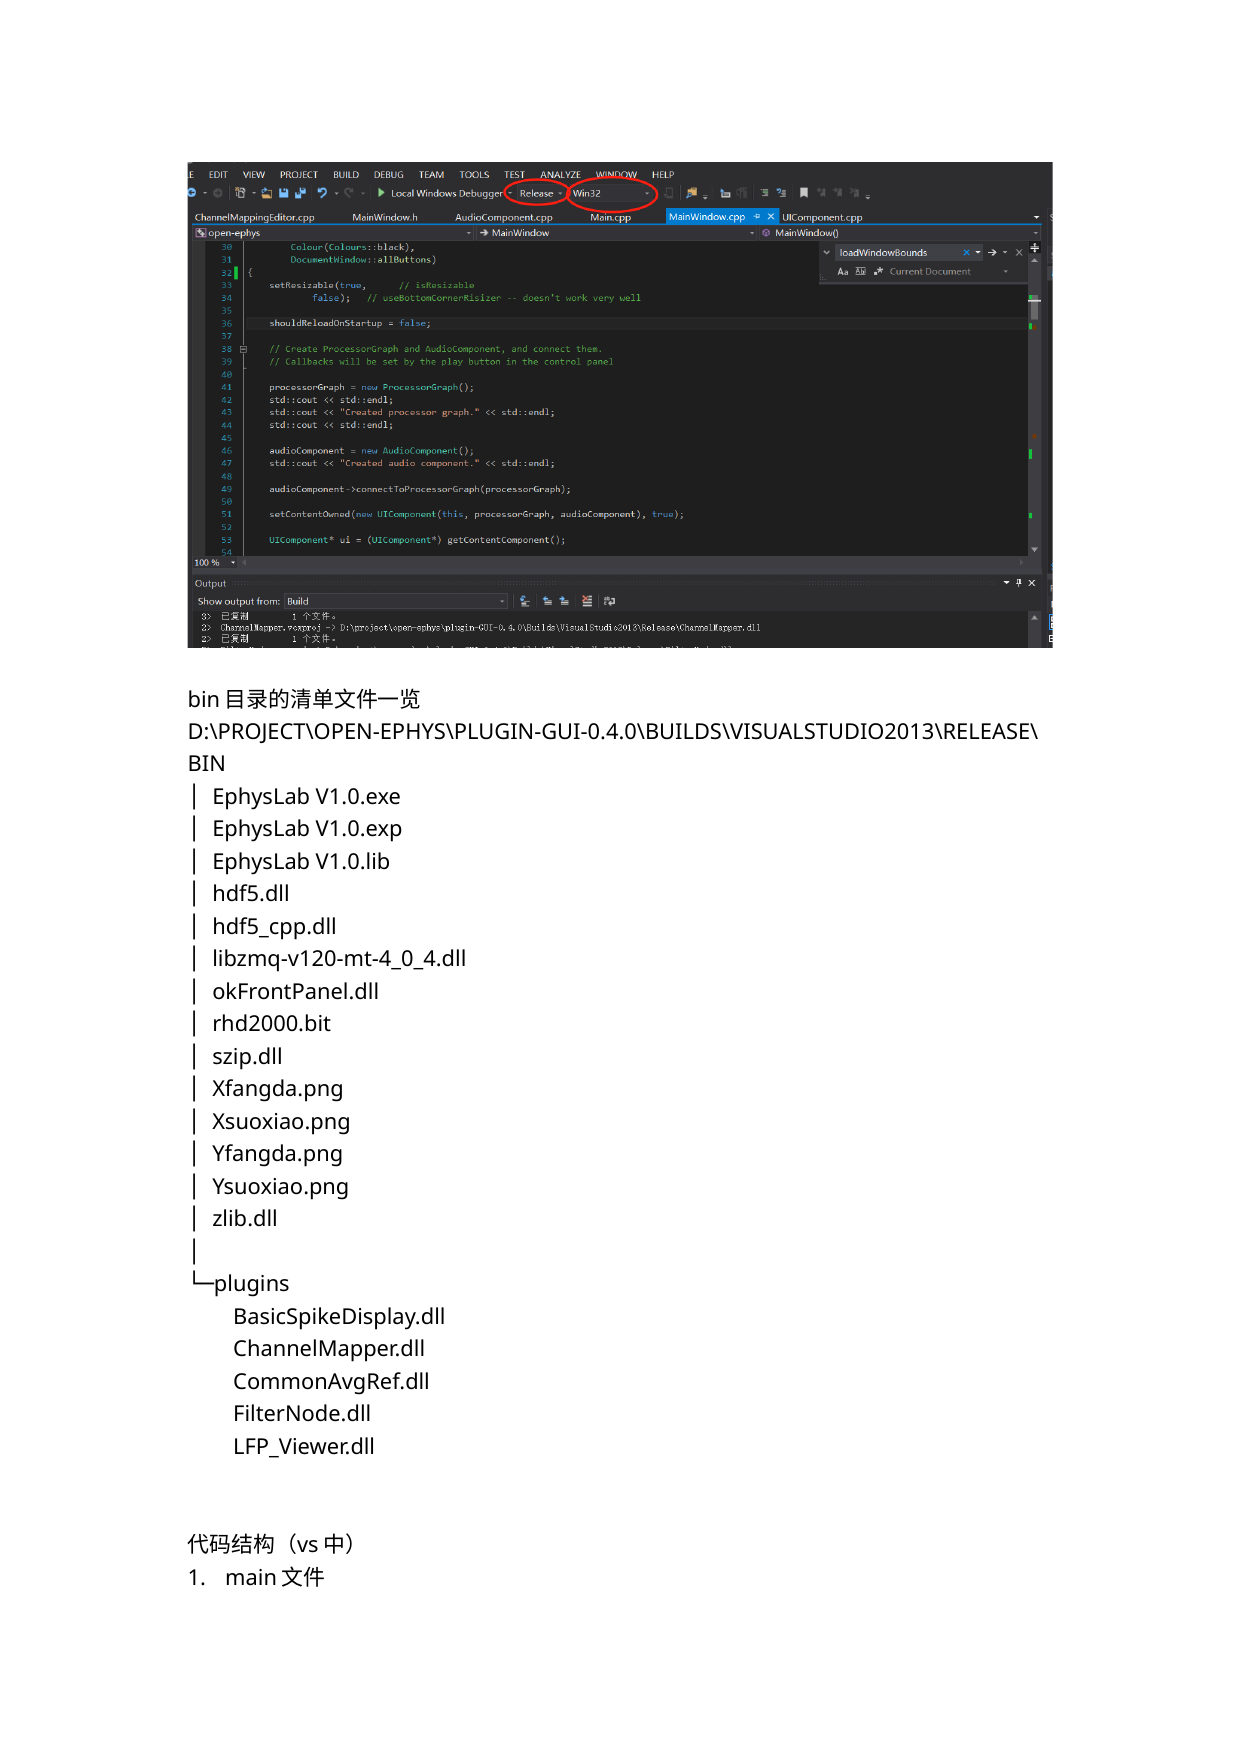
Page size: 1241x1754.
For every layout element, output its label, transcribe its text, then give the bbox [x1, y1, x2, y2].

text bin目录的清单文件一览 [187, 682, 1053, 714]
text 代码结构（vs中） [187, 1527, 1053, 1559]
text │ EphysLab V1.0.exp [187, 812, 1053, 844]
text │ Yfangda.png [187, 1137, 1053, 1169]
text FilterNode.dll [187, 1397, 1053, 1429]
text BasicSpikeDisplay.dll [187, 1299, 1053, 1332]
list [187, 1559, 1053, 1592]
text │ rhd2000.bit [187, 1007, 1053, 1039]
text │ szip.dll [187, 1039, 1053, 1072]
text │ EphysLab V1.0.exe [187, 779, 1053, 812]
text │ [187, 1234, 1053, 1267]
text LFP_Viewer.dll [187, 1429, 1053, 1462]
text │ zlib.dll [187, 1202, 1053, 1234]
text ChannelMapper.dll [187, 1332, 1053, 1364]
text │ libzmq-v120-mt-4_0_4.dll [187, 942, 1053, 974]
text │ EphysLab V1.0.lib [187, 844, 1053, 877]
text │ okFrontPanel.dll [187, 974, 1053, 1007]
text │ Xfangda.png [187, 1072, 1053, 1104]
text D:\PROJECT\OPEN-EPHYS\PLUGIN-GUI-0.4.0\BUILDS\VISUALSTUDIO2013\RELEASE\BIN [187, 714, 1053, 779]
text │ Xsuoxiao.png [187, 1104, 1053, 1137]
text │ hdf5.dll [187, 877, 1053, 909]
text │ Ysuoxiao.png [187, 1169, 1053, 1202]
text └─plugins [187, 1267, 1053, 1299]
text │ hdf5_cpp.dll [187, 909, 1053, 942]
picture [187, 162, 1053, 648]
text CommonAvgRef.dll [187, 1364, 1053, 1397]
